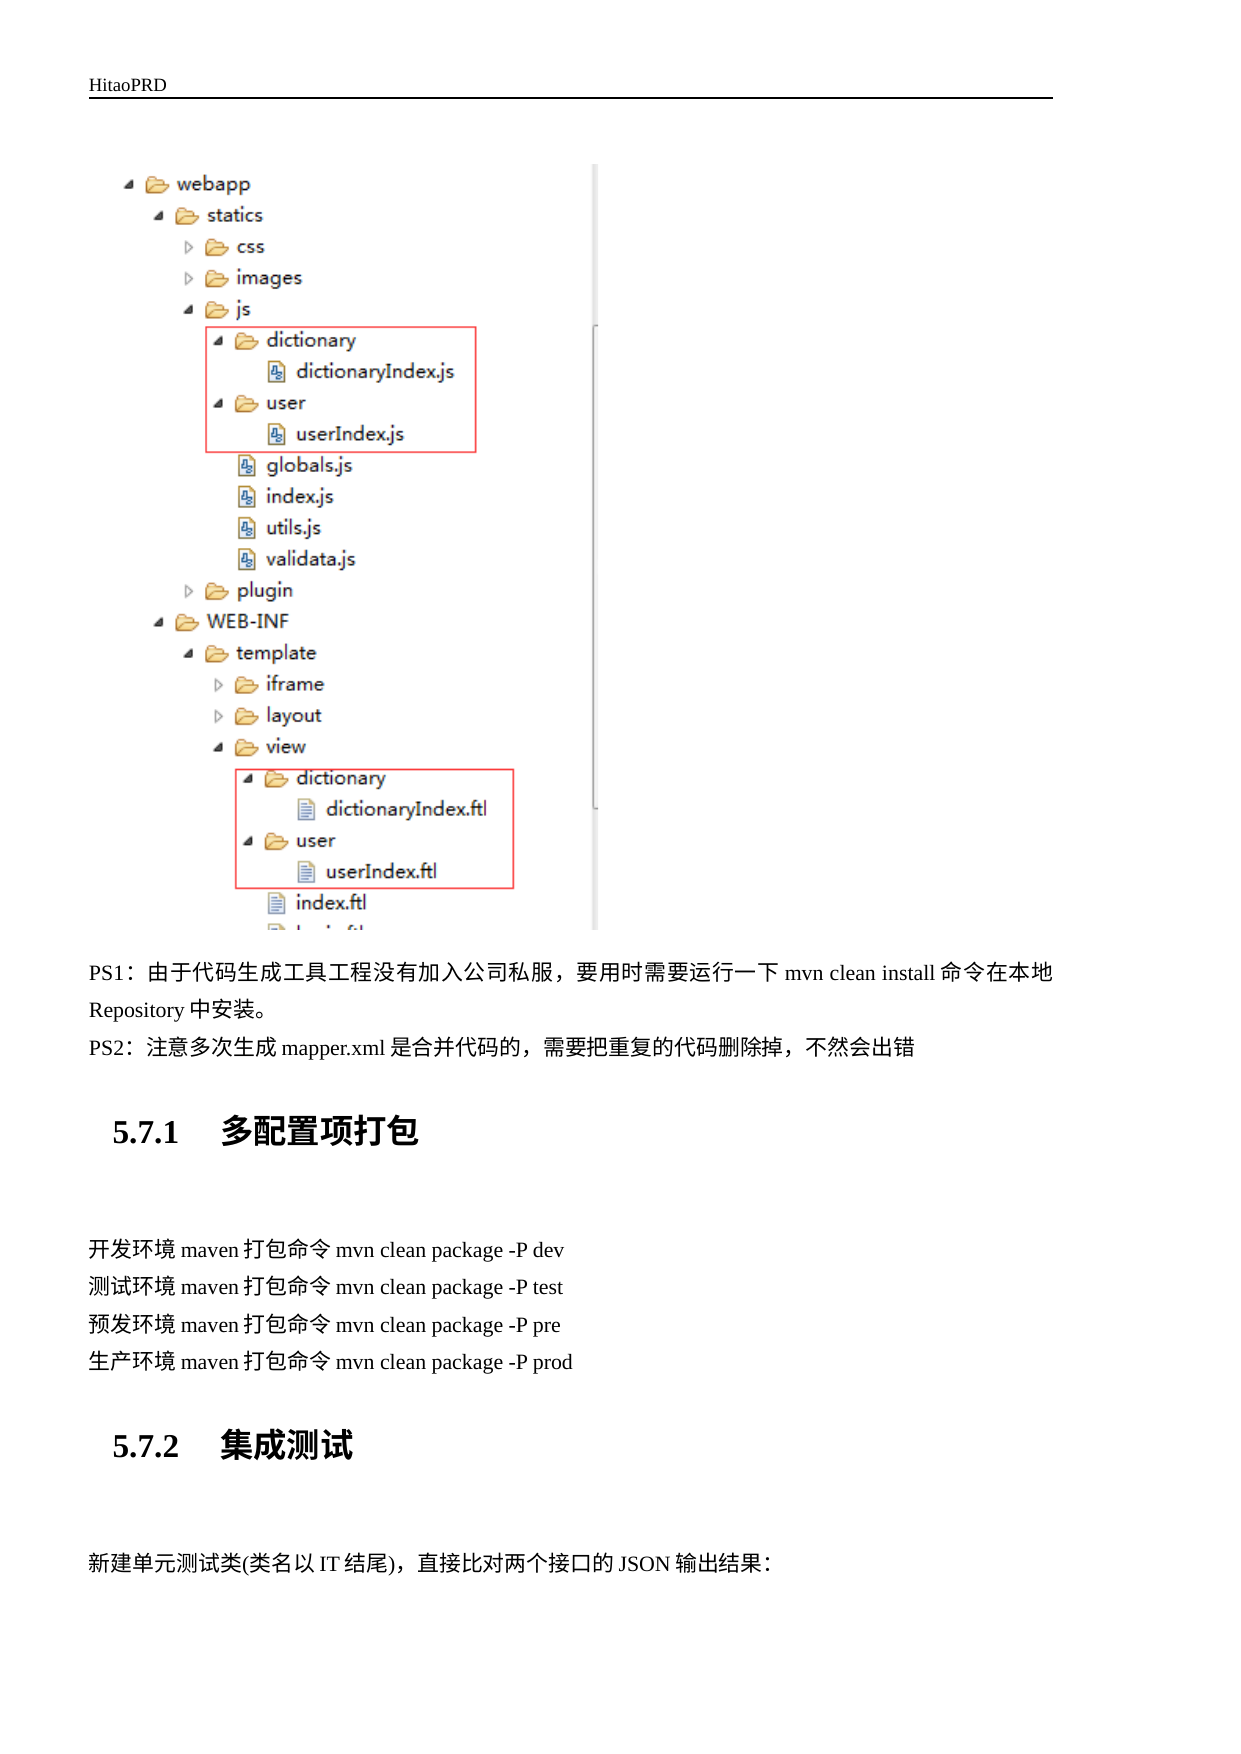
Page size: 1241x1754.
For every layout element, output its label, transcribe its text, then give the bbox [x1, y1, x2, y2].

text PS2：注意多次生成mapper.xml是合并代码的，需要把重复的代码删除掉，不然会出错 [89, 1027, 1053, 1064]
text 开发环境maven打包命令 mvn clean package -P dev [89, 1229, 1053, 1266]
text 预发环境maven打包命令 mvn clean package -P pre [89, 1304, 1053, 1341]
text 新建单元测试类(类名以IT结尾)，直接比对两个接口的JSON输出结果： [89, 1543, 1053, 1581]
subtitle 集成测试 [112, 1406, 1053, 1481]
text PS1：由于代码生成工具工程没有加入公司私服，要用时需要运行一下mvn clean install命令在本地Repository中安装。 [89, 952, 1053, 1027]
subtitle 多配置项打包 [112, 1092, 1053, 1167]
picture [88, 164, 599, 930]
text 测试环境maven打包命令 mvn clean package -P test [89, 1266, 1053, 1304]
text 生产环境maven打包命令 mvn clean package -P prod [89, 1341, 1053, 1379]
